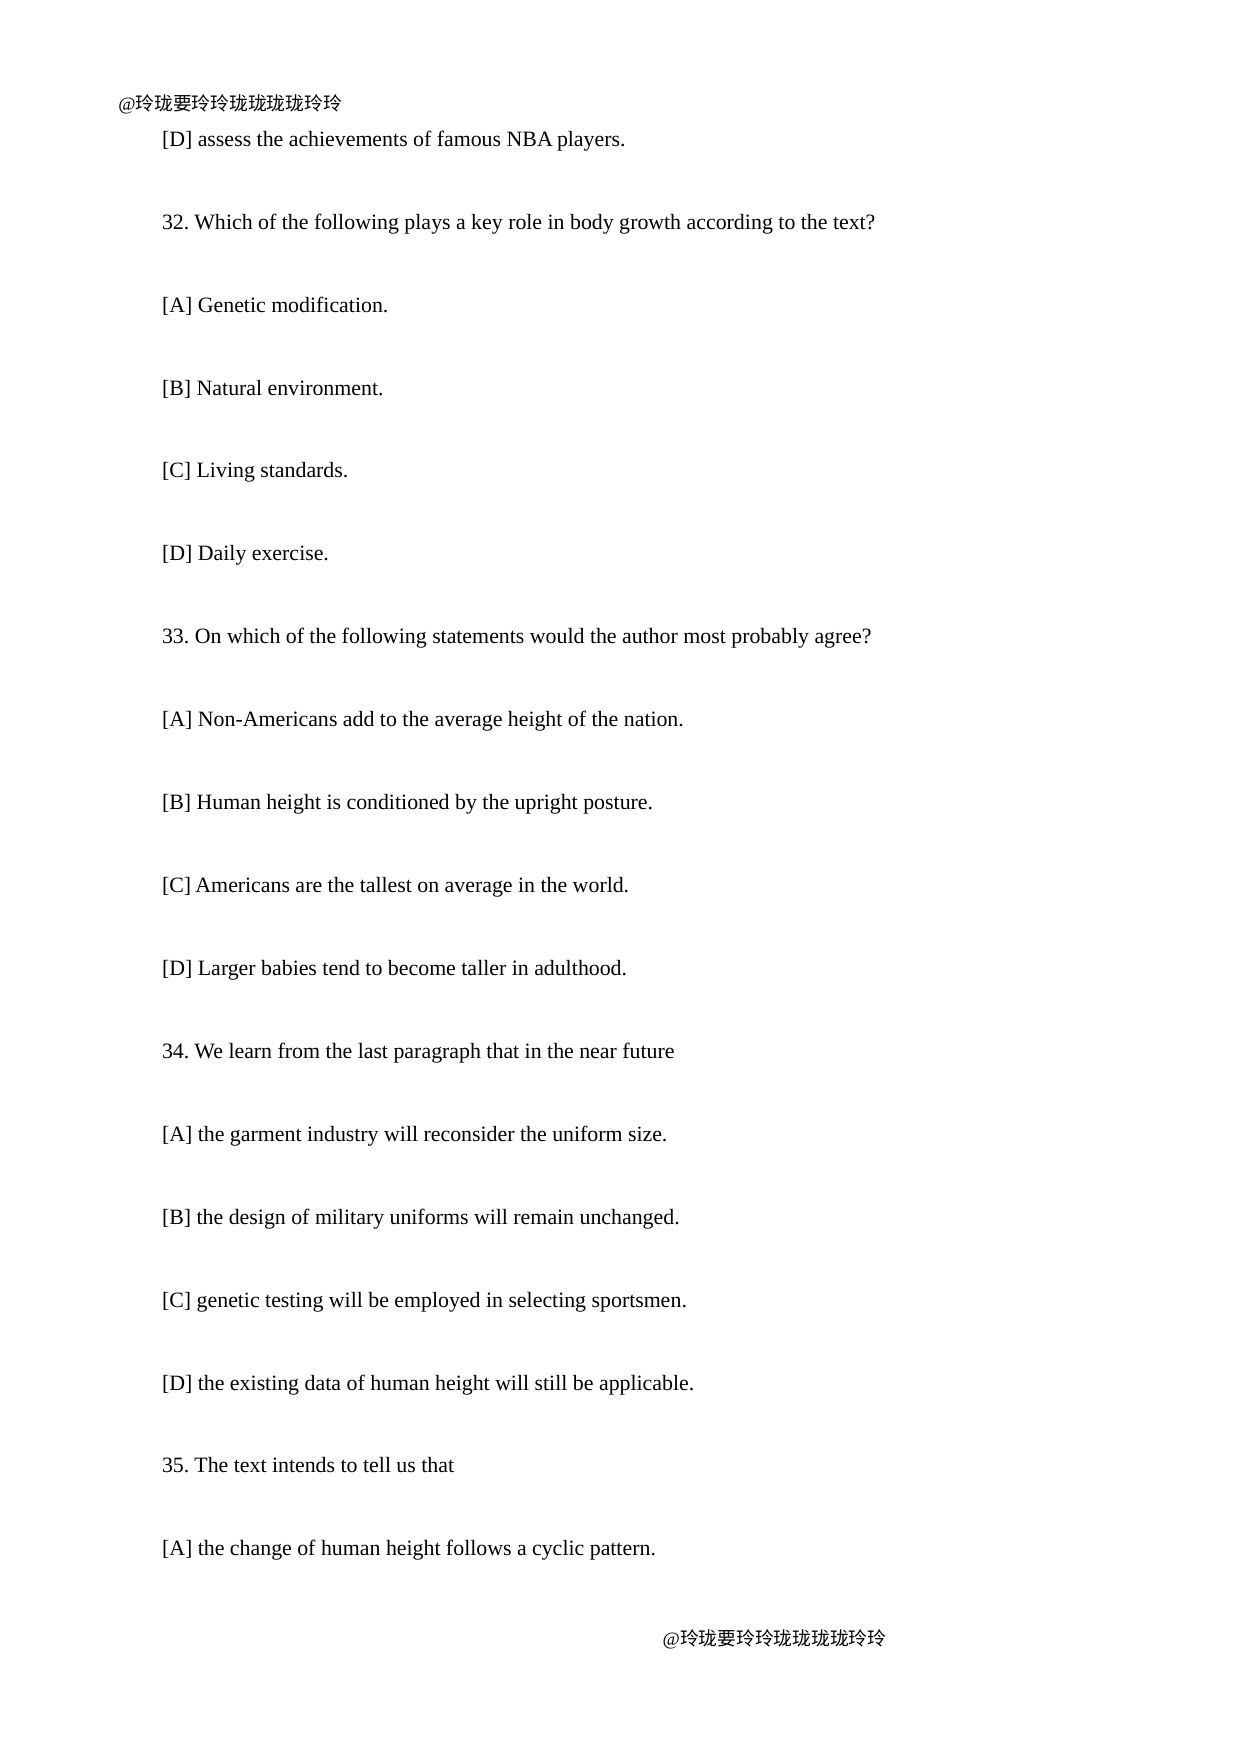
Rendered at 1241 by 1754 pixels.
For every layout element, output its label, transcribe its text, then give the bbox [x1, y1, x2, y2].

text [C] Americans are the tallest on average in the world. [118, 868, 886, 901]
text [D] the existing data of human height will still be applicable. [118, 1366, 886, 1398]
text [B] Natural environment. [118, 371, 886, 403]
text [B] Human height is conditioned by the upright posture. [118, 785, 886, 818]
text [A] the change of human height follows a cyclic pattern. [118, 1532, 886, 1564]
text [A] Non-Americans add to the average height of the nation. [118, 702, 886, 735]
text 32. Which of the following plays a key role in body growth according to the text? [118, 205, 886, 237]
text [D] assess the achievements of famous NBA players. [118, 122, 886, 154]
text [C] genetic testing will be employed in selecting sportsmen. [118, 1283, 886, 1315]
text [C] Living standards. [118, 454, 886, 486]
text [D] Daily exercise. [118, 537, 886, 569]
text 35. The text intends to tell us that [118, 1449, 886, 1481]
text 33. On which of the following statements would the author most probably agree? [118, 619, 886, 652]
text [A] the garment industry will reconsider the uniform size. [118, 1117, 886, 1149]
text [B] the design of military uniforms will remain unchanged. [118, 1200, 886, 1232]
text [A] Genetic modification. [118, 288, 886, 320]
text 34. We learn from the last paragraph that in the near future [118, 1034, 886, 1067]
text [D] Larger babies tend to become taller in adulthood. [118, 951, 886, 984]
